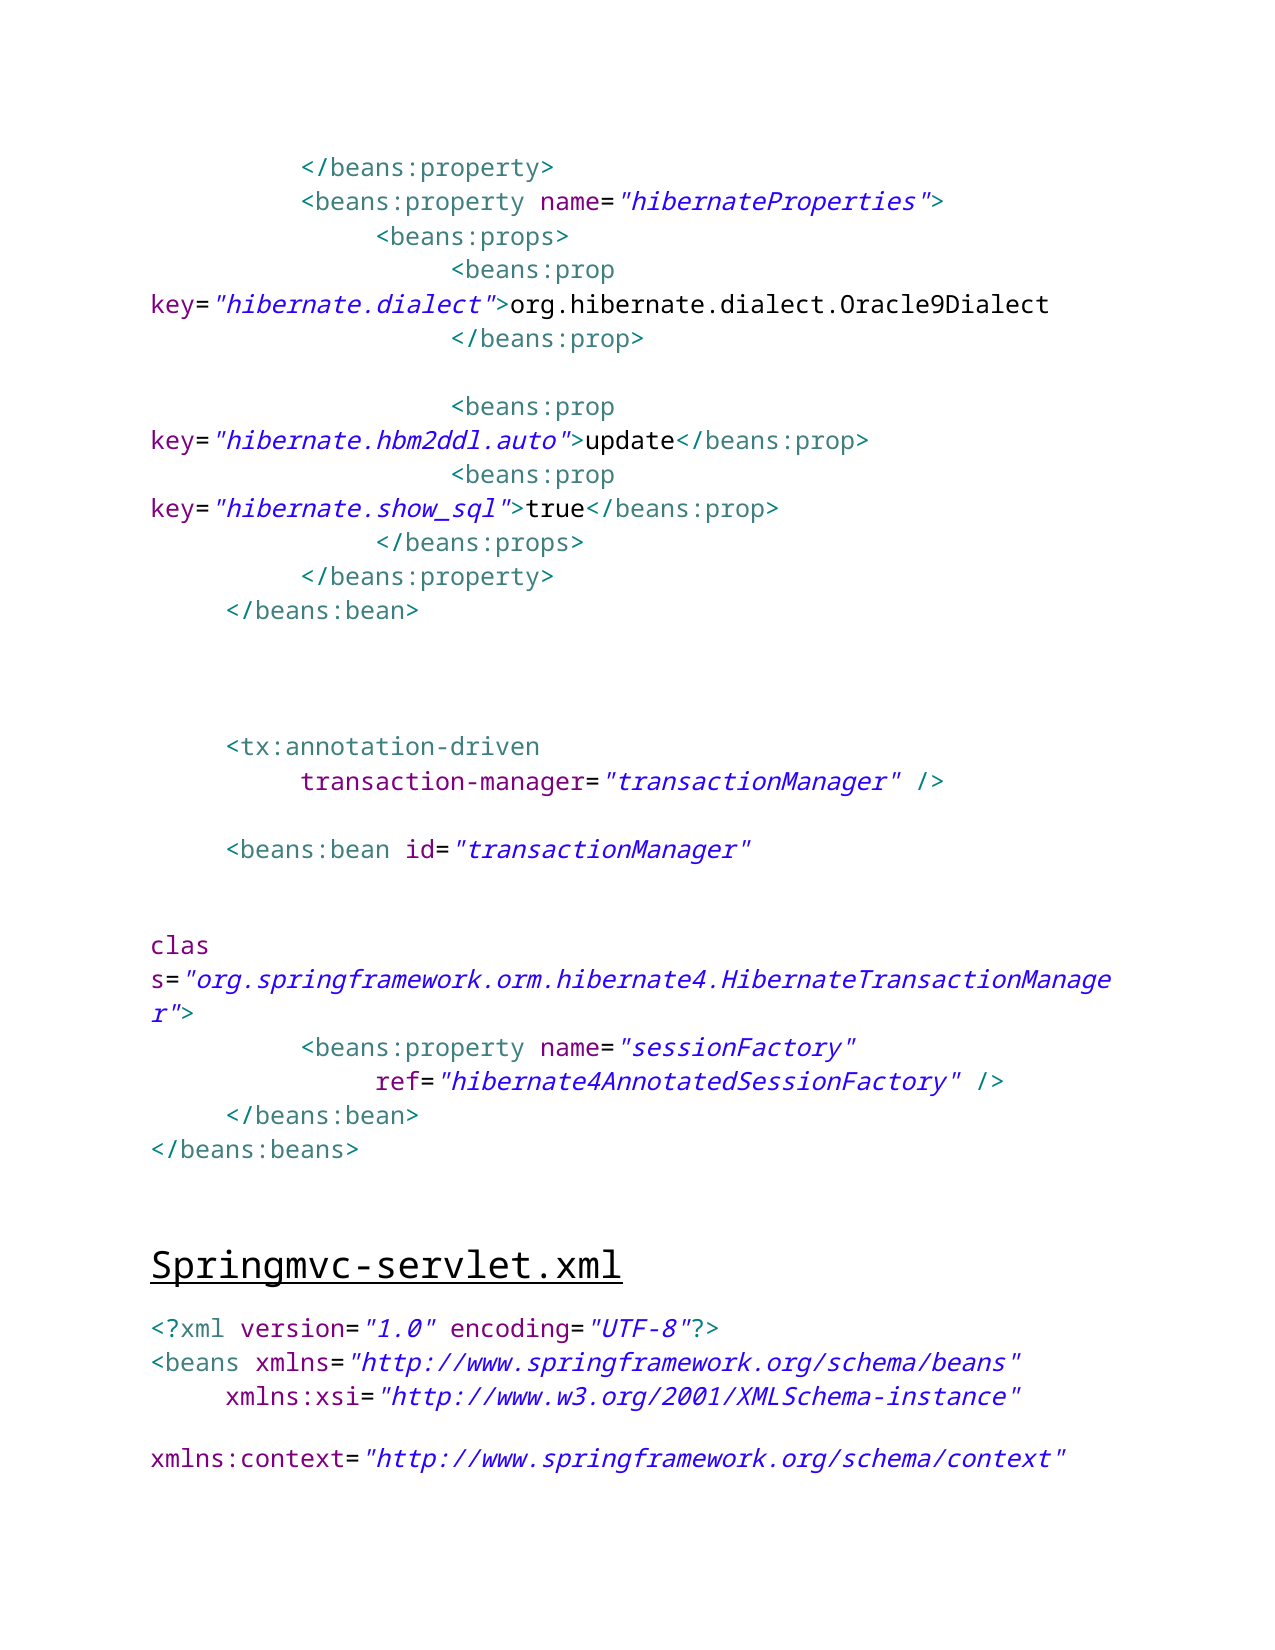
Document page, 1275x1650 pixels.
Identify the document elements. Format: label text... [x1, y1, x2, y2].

text <beans:property name="hibernateProperties"> [150, 184, 1125, 218]
text </beans:bean> [150, 1098, 1125, 1132]
text </beans:beans> [150, 1132, 1125, 1166]
text xmlns:context="http://www.springframework.org/schema/context" [150, 1413, 1125, 1475]
text ref="hibernate4AnnotatedSessionFactory" /> [150, 1064, 1125, 1098]
text </beans:property> [150, 150, 1125, 184]
text class="org.springframework.orm.hibernate4.HibernateTransactionManager"> [150, 865, 1125, 1029]
text <beans:property name="sessionFactory" [150, 1029, 1125, 1064]
text Springmvc-servlet.xml [150, 1239, 1125, 1290]
text <beans:prop key="hibernate.dialect">org.hibernate.dialect.Oracle9Dialect [150, 252, 1125, 320]
text <beans:prop key="hibernate.hbm2ddl.auto">update</beans:prop> [150, 388, 1125, 457]
text <beans xmlns="http://www.springframework.org/schema/beans" [150, 1344, 1125, 1378]
text </beans:prop> [150, 320, 1125, 354]
text <?xml version="1.0" encoding="UTF-8"?> [150, 1310, 1125, 1344]
text <beans:props> [150, 218, 1125, 252]
text </beans:props> [150, 525, 1125, 559]
text </beans:bean> [150, 593, 1125, 627]
text </beans:property> [150, 559, 1125, 593]
text <tx:annotation-driven [150, 729, 1125, 763]
text <beans:prop key="hibernate.show_sql">true</beans:prop> [150, 457, 1125, 525]
text xmlns:xsi="http://www.w3.org/2001/XMLSchema-instance" [150, 1378, 1125, 1413]
text transaction-manager="transactionManager" /> [150, 763, 1125, 797]
text <beans:bean id="transactionManager" [150, 831, 1125, 865]
